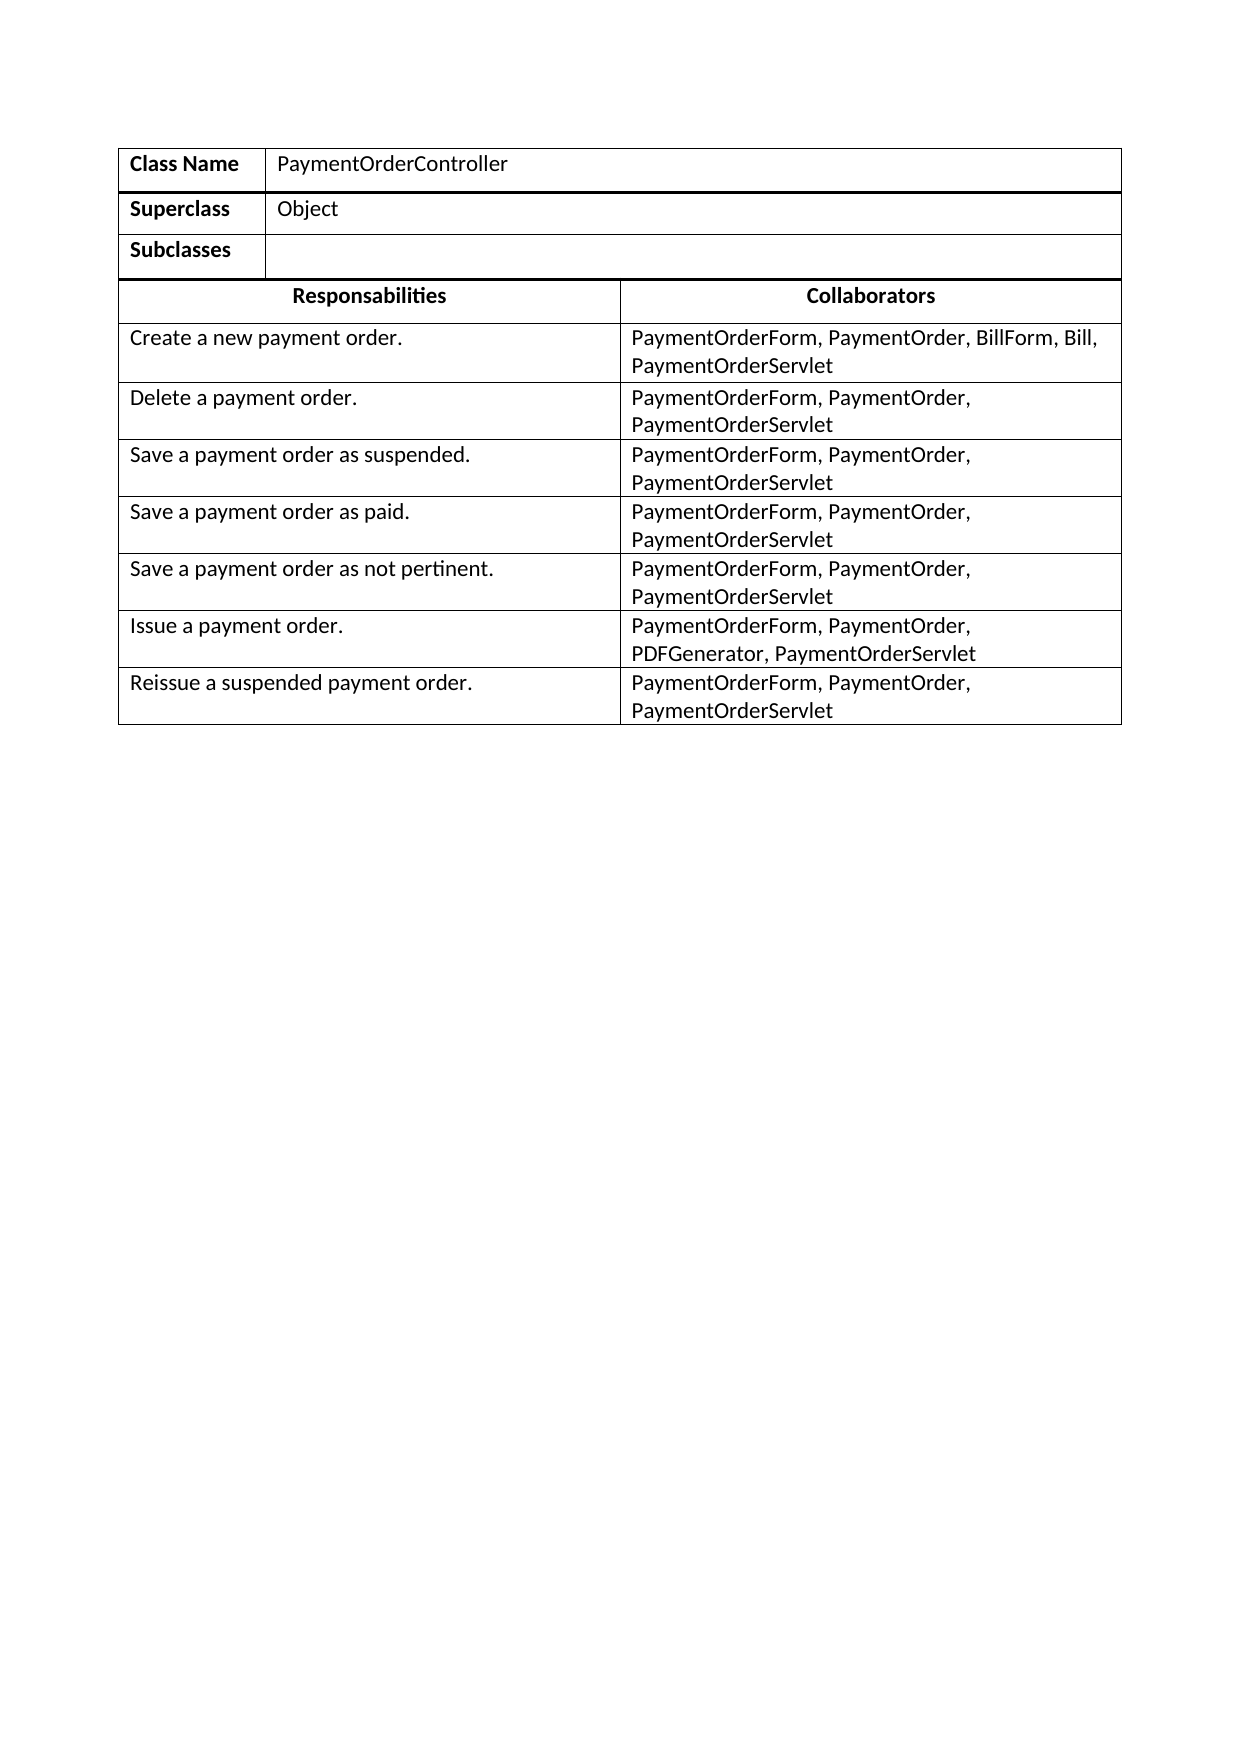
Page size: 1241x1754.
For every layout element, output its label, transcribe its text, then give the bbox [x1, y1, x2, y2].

table_cell Delete a payment order. [119, 383, 620, 439]
table_header PaymentOrderController [266, 149, 1121, 191]
table_cell PaymentOrderForm, PaymentOrder, PDFGenerator, PaymentOrderServlet [621, 611, 1121, 667]
table_cell Save a payment order as paid. [119, 497, 620, 553]
table_cell PaymentOrderForm, PaymentOrder, PaymentOrderServlet [621, 554, 1121, 610]
table_cell Responsabilities [119, 281, 620, 322]
table_cell [266, 235, 1121, 278]
table_cell PaymentOrderForm, PaymentOrder, PaymentOrderServlet [621, 383, 1121, 439]
table_cell Save a payment order as suspended. [119, 440, 620, 496]
table_cell Create a new payment order. [119, 324, 620, 382]
table_cell PaymentOrderForm, PaymentOrder, PaymentOrderServlet [621, 668, 1121, 724]
table_cell Subclasses [119, 235, 265, 278]
table_cell Save a payment order as not pertinent. [119, 554, 620, 610]
table_cell PaymentOrderForm, PaymentOrder, PaymentOrderServlet [621, 497, 1121, 553]
table_cell Collaborators [621, 281, 1121, 322]
table_cell Reissue a suspended payment order. [119, 668, 620, 724]
table_header Class Name [119, 149, 265, 191]
table_cell PaymentOrderForm, PaymentOrder, PaymentOrderServlet [621, 440, 1121, 496]
table_cell Superclass [119, 194, 265, 234]
table_cell Issue a payment order. [119, 611, 620, 667]
table_cell Object [266, 194, 1121, 234]
table_cell PaymentOrderForm, PaymentOrder, BillForm, Bill, PaymentOrderServlet [621, 324, 1121, 382]
